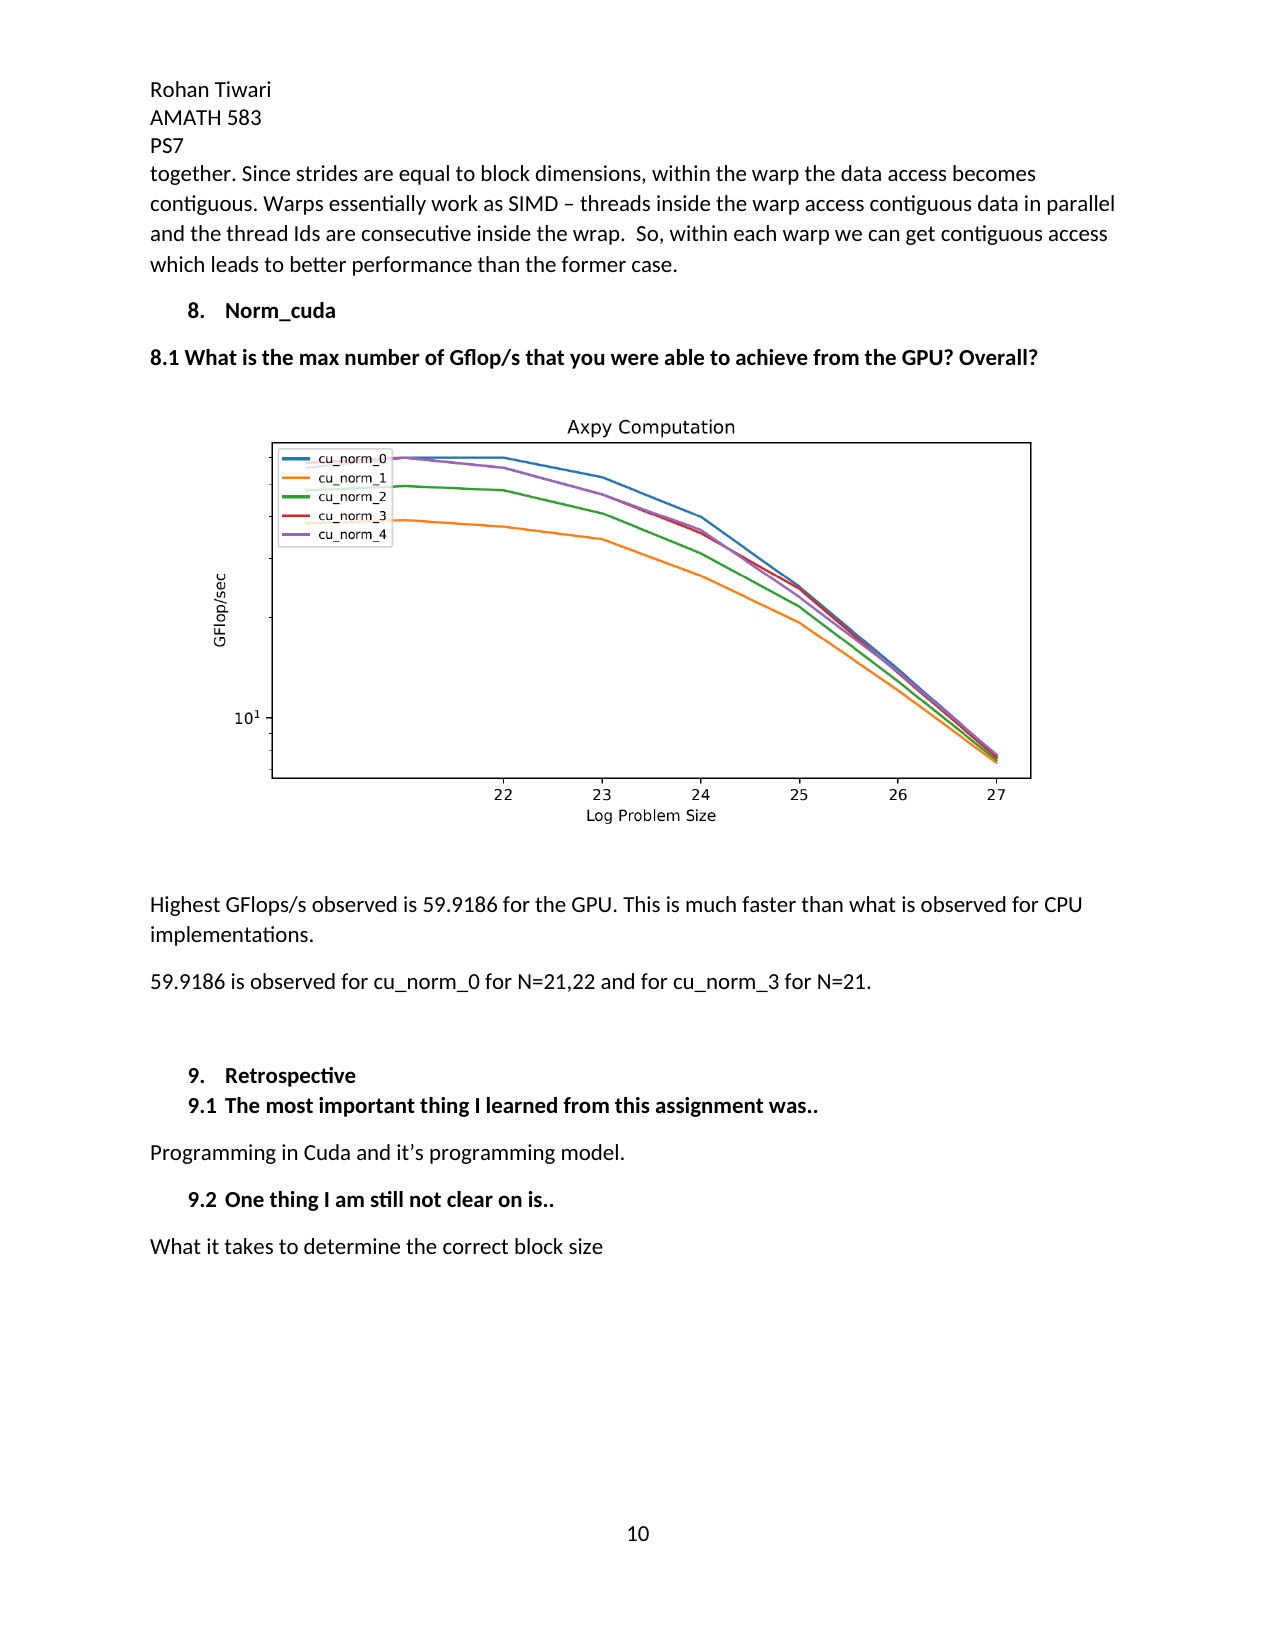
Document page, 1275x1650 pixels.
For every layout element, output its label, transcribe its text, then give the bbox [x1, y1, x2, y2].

text 8.1 What is the max number of Gflop/s that you were able to achieve from the GPU? Overall? [150, 343, 1125, 371]
list Norm_cuda [187, 297, 1125, 324]
text What it takes to determine the correct block size [150, 1232, 1125, 1260]
list One thing I am still not clear on is.. [187, 1185, 1125, 1213]
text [150, 159, 1125, 278]
list The most important thing I learned from this assignment was.. [187, 1091, 1125, 1119]
text Programming in Cuda and it’s programming model. [150, 1138, 1125, 1166]
picture [150, 390, 1125, 825]
text Highest GFlops/s observed is 59.9186 for the GPU. This is much faster than what is observed for CPU implementations. [150, 890, 1125, 948]
text 59.9186 is observed for cu_norm_0 for N=21,22 and for cu_norm_3 for N=21. [150, 967, 1125, 995]
list Retrospective [187, 1061, 1125, 1089]
